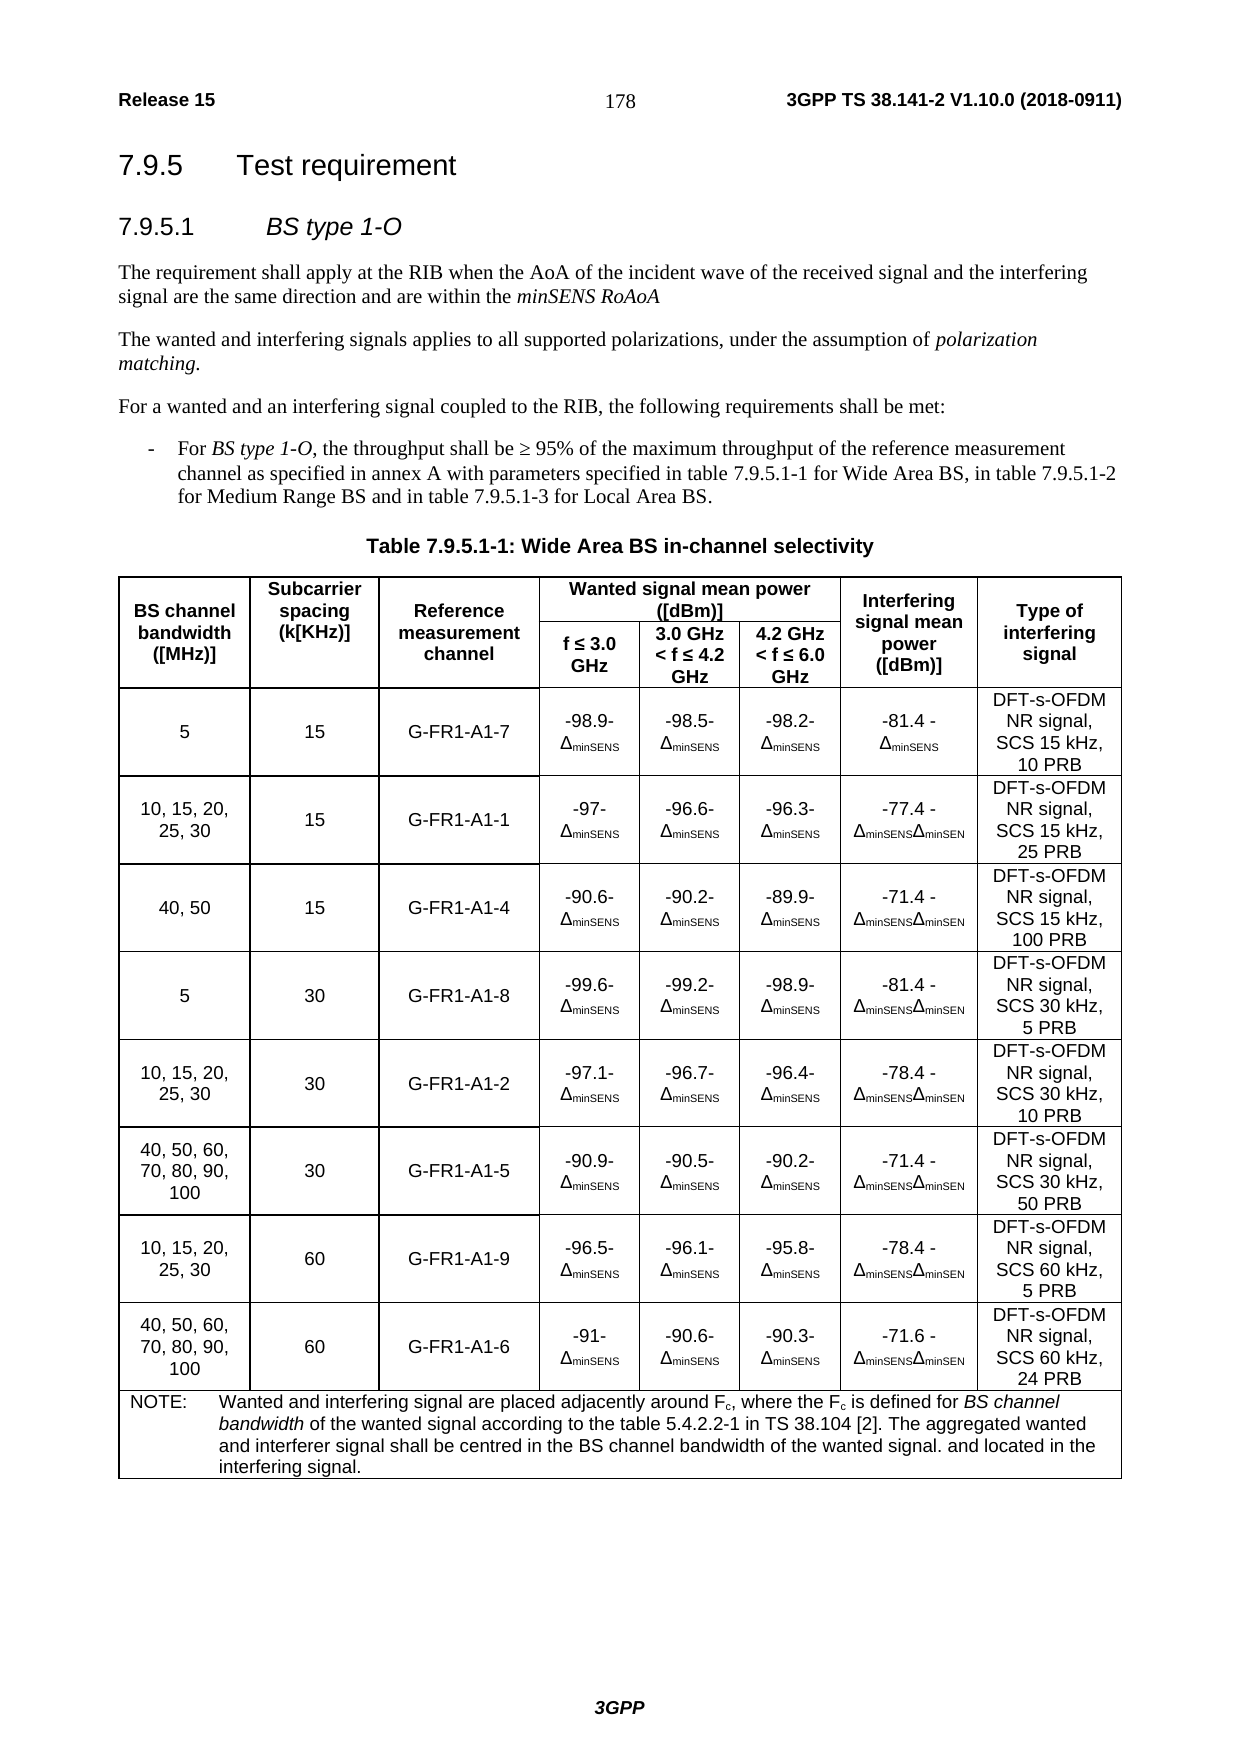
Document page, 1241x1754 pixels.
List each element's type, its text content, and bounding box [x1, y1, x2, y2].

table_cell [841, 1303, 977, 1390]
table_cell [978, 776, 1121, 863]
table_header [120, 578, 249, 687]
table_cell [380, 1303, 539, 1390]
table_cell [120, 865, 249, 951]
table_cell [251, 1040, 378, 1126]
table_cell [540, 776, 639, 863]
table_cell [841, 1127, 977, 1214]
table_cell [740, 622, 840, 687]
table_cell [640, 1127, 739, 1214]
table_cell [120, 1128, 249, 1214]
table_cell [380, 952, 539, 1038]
text The wanted and interfering signals applies to all supported polarizations, under the assumption of polarization matching. [118, 327, 1122, 375]
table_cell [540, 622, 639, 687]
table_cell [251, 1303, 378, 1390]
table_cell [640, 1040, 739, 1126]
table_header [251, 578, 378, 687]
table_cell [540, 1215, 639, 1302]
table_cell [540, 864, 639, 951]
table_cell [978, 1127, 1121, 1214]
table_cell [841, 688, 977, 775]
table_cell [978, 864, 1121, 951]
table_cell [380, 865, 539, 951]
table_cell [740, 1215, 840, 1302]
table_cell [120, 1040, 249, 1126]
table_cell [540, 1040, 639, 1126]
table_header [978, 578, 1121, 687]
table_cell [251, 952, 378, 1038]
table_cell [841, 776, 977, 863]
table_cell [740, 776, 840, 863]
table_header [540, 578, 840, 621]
text - For BS type 1-O, the throughput shall be ≥ 95% of the maximum throughput of the reference measurement channel as specified in annex A with parameters specified in table 7.9.5.1-1 for Wide Area BS, in table 7.9.5.1-2 for Medium Range BS and in table 7.9.5.1-3 for Local Area BS. [148, 436, 1122, 508]
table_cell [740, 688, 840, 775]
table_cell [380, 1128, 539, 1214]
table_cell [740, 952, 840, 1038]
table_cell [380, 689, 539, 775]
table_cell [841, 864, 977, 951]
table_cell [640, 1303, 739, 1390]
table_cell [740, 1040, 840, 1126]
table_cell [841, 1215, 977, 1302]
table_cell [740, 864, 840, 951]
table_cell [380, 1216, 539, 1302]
text For a wanted and an interfering signal coupled to the RIB, the following requirements shall be met: [118, 393, 1122, 418]
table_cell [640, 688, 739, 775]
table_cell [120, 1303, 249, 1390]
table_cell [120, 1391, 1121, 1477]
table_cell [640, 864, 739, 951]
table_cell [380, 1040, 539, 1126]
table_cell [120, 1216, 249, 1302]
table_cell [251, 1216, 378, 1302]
text The requirement shall apply at the RIB when the AoA of the incident wave of the received signal and the interfering signal are the same direction and are within the minSENS RoAoA [118, 260, 1122, 308]
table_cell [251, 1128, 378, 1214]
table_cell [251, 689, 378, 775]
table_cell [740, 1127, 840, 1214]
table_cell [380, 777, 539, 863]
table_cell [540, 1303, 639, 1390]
subtitle 7.9.5 Test requirement [118, 147, 1122, 181]
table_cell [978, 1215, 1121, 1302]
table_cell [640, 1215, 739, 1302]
text Table 7.9.5.1-1: Wide Area BS in-channel selectivity [118, 533, 1122, 557]
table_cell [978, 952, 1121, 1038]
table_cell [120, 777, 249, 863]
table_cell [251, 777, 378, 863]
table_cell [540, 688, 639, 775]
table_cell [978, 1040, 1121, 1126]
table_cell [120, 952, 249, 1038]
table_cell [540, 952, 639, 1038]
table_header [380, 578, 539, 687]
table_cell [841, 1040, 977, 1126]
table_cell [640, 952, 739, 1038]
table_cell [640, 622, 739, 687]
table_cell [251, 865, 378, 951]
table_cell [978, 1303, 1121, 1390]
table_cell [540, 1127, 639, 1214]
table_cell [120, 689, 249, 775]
subtitle 7.9.5.1 BS type 1-O [118, 212, 1122, 241]
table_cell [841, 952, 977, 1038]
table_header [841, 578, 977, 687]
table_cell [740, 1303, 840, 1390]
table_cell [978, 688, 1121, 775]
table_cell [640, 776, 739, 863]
